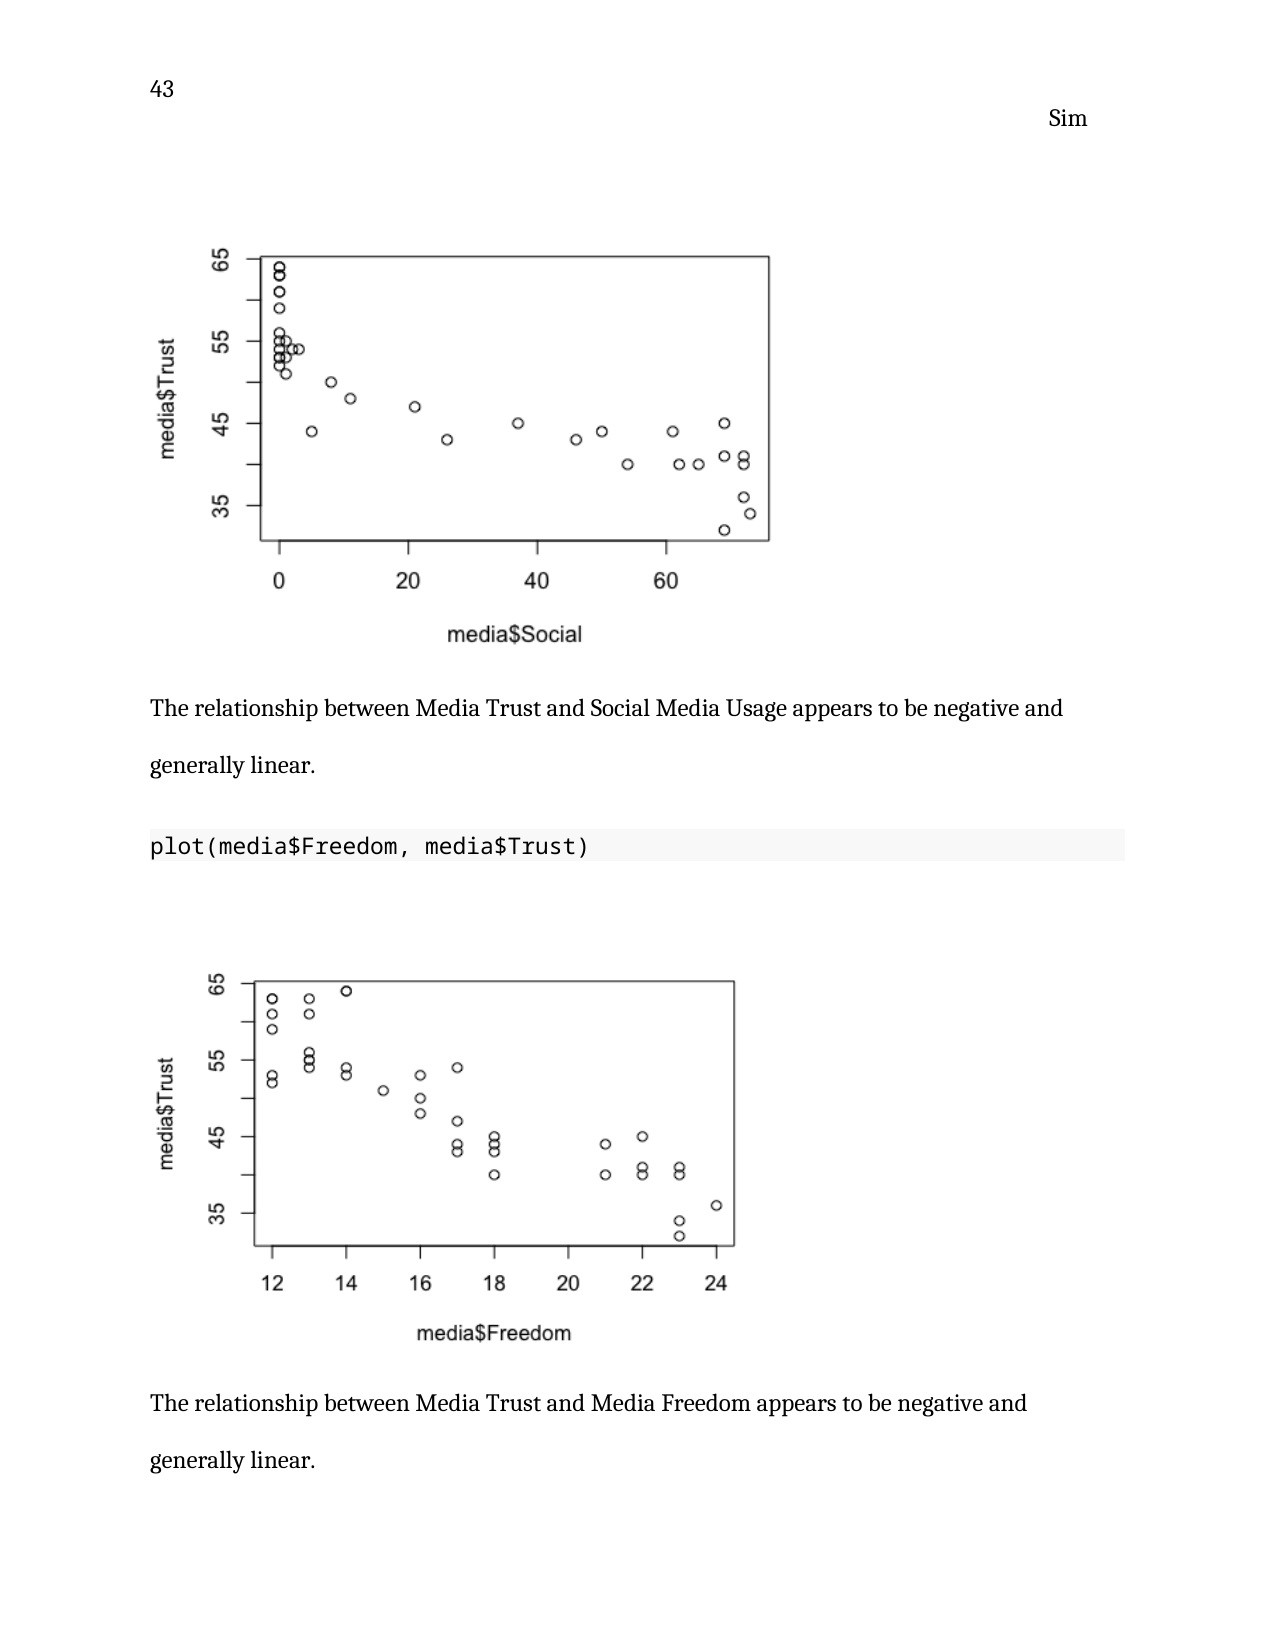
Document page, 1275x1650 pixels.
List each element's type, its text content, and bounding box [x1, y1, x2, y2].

text The relationship between Media Trust and Social Media Usage appears to be negative and generally linear. [150, 694, 1125, 780]
text The relationship between Media Trust and Media Freedom appears to be negative and generally linear. [150, 1389, 1125, 1475]
text plot(media$Freedom, media$Trust) [150, 829, 1125, 861]
picture [150, 881, 788, 1371]
picture [150, 150, 826, 675]
